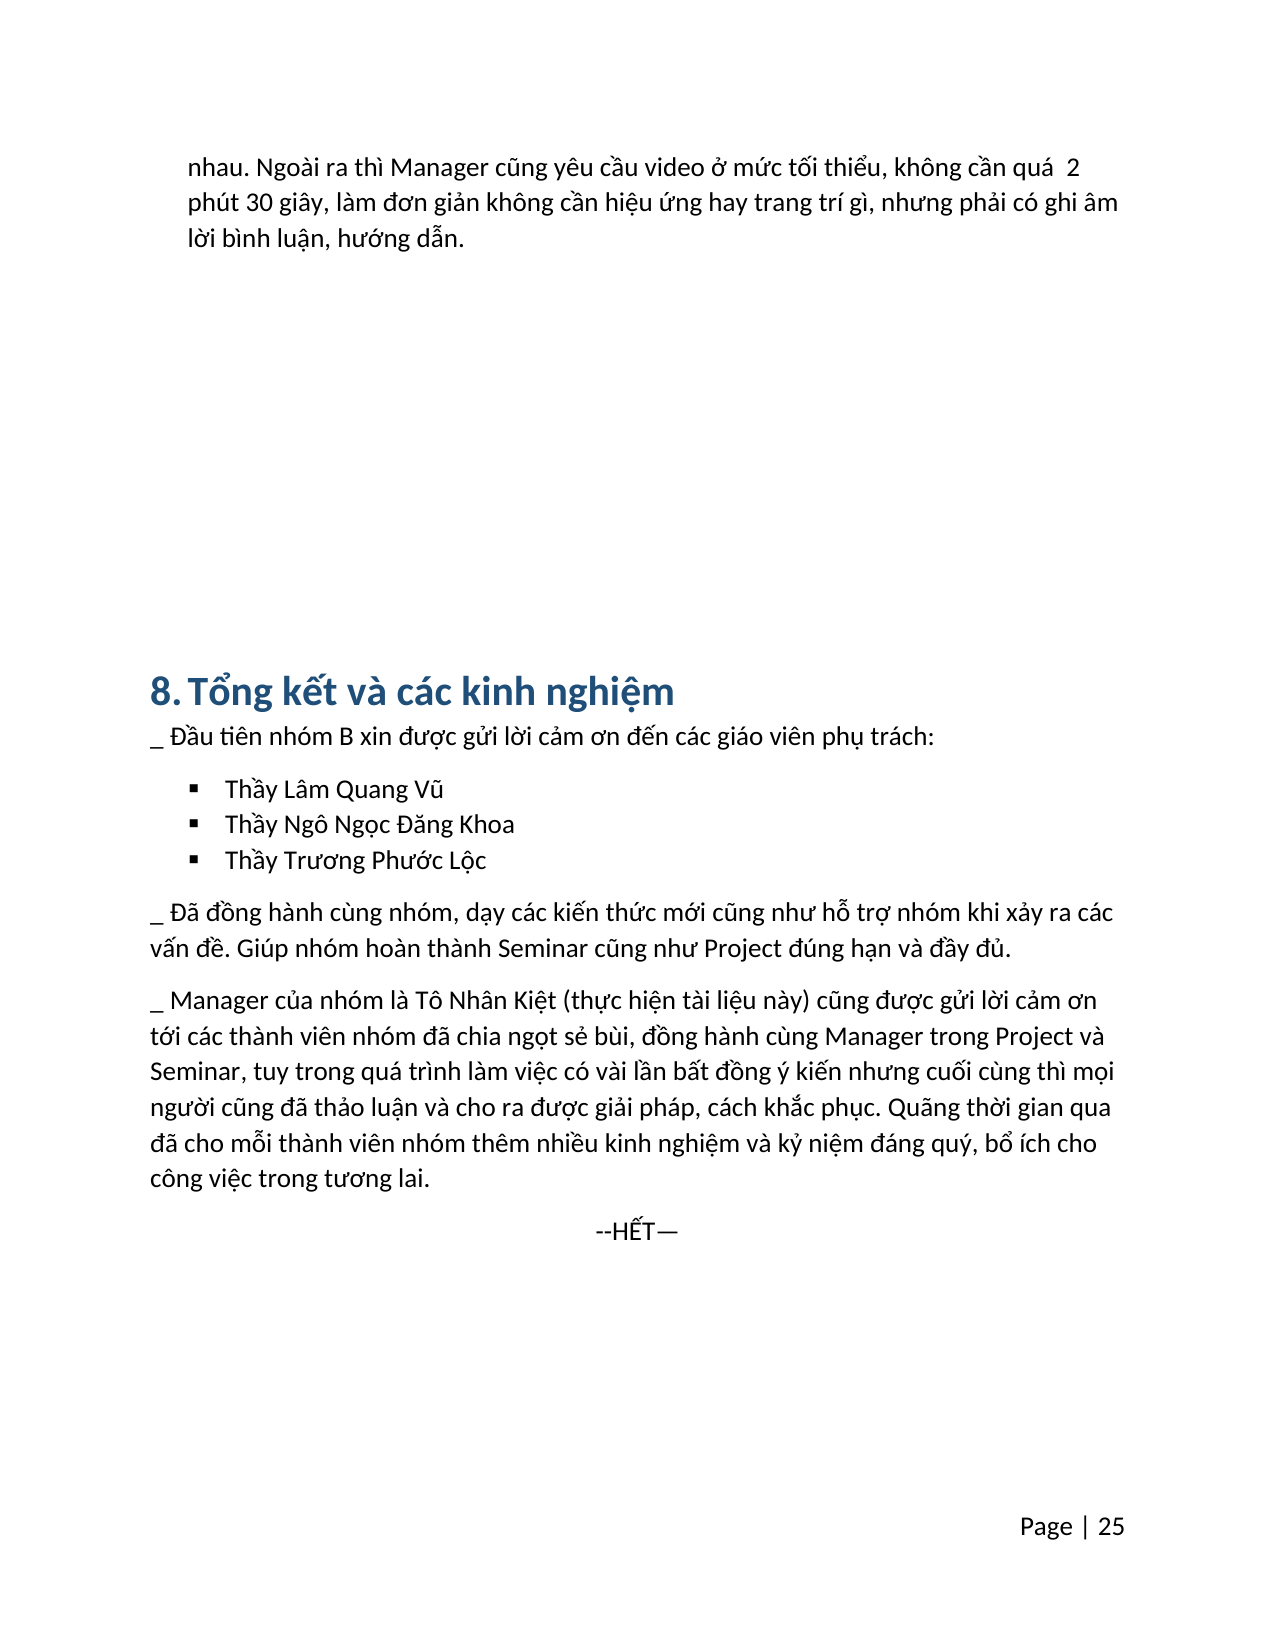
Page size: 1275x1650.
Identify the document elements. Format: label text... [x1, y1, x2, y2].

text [187, 150, 1125, 254]
text _ Đã đồng hành cùng nhóm, dạy các kiến thức mới cũng như hỗ trợ nhóm khi xảy ra các vấn đề. Giúp nhóm hoàn thành Seminar cũng như Project đúng hạn và đầy đủ. [150, 895, 1125, 964]
text _ Manager của nhóm là Tô Nhân Kiệt (thực hiện tài liệu này) cũng được gửi lời cảm ơn tới các thành viên nhóm đã chia ngọt sẻ bùi, đồng hành cùng Manager trong Project và Seminar, tuy trong quá trình làm việc có vài lần bất đồng ý kiến nhưng cuối cùng thì mọi người cũng đã thảo luận và cho ra được giải pháp, cách khắc phục. Quãng thời gian qua đã cho mỗi thành viên nhóm thêm nhiều kinh nghiệm và kỷ niệm đáng quý, bổ ích cho công việc trong tương lai. [150, 983, 1125, 1194]
list Thầy Lâm Quang Vũ [187, 772, 1125, 805]
text --HẾT— [150, 1214, 1125, 1247]
list Thầy Ngô Ngọc Đăng Khoa [187, 807, 1125, 841]
list Thầy Trương Phước Lộc [187, 843, 1125, 876]
text _ Đầu tiên nhóm B xin được gửi lời cảm ơn đến các giáo viên phụ trách: [150, 719, 1125, 753]
subtitle Tổng kết và các kinh nghiệm [150, 664, 1125, 715]
